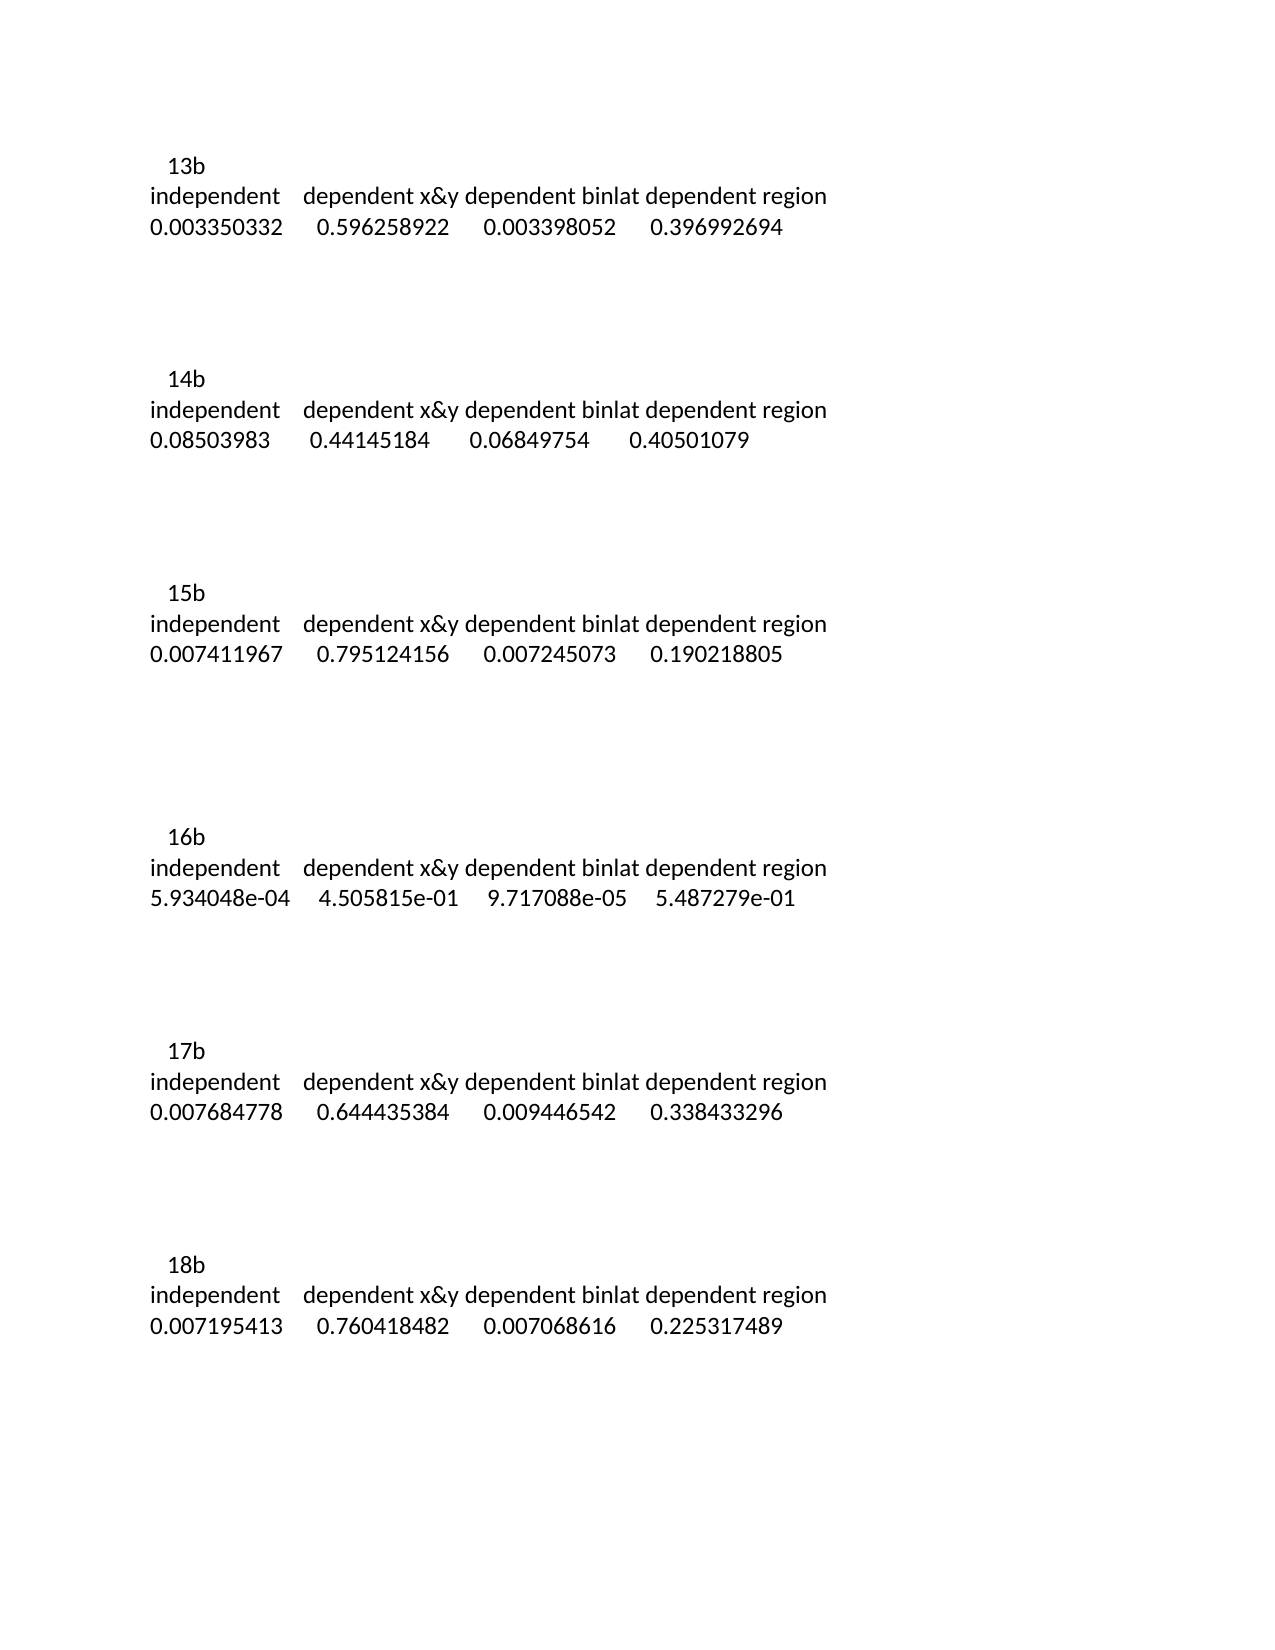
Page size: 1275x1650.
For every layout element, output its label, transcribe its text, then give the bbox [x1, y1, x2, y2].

text 0.003350332 0.596258922 0.003398052 0.396992694 [150, 211, 1125, 242]
text 15b [150, 577, 1125, 608]
text 0.007411967 0.795124156 0.007245073 0.190218805 [150, 638, 1125, 669]
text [150, 1279, 1125, 1310]
text 18b [150, 1249, 1125, 1279]
text independent dependent x&y dependent binlat dependent region [150, 1066, 1125, 1096]
text 0.007684778 0.644435384 0.009446542 0.338433296 [150, 1096, 1125, 1127]
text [150, 394, 1125, 425]
text 0.08503983 0.44145184 0.06849754 0.40501079 [150, 425, 1125, 455]
text 14b [150, 364, 1125, 394]
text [150, 181, 1125, 211]
text 5.934048e-04 4.505815e-01 9.717088e-05 5.487279e-01 [150, 882, 1125, 913]
text 16b [150, 821, 1125, 852]
text 13b [150, 150, 1125, 181]
text independent dependent x&y dependent binlat dependent region [150, 852, 1125, 882]
text 17b [150, 1035, 1125, 1066]
text 0.007195413 0.760418482 0.007068616 0.225317489 [150, 1310, 1125, 1340]
text independent dependent x&y dependent binlat dependent region [150, 608, 1125, 638]
